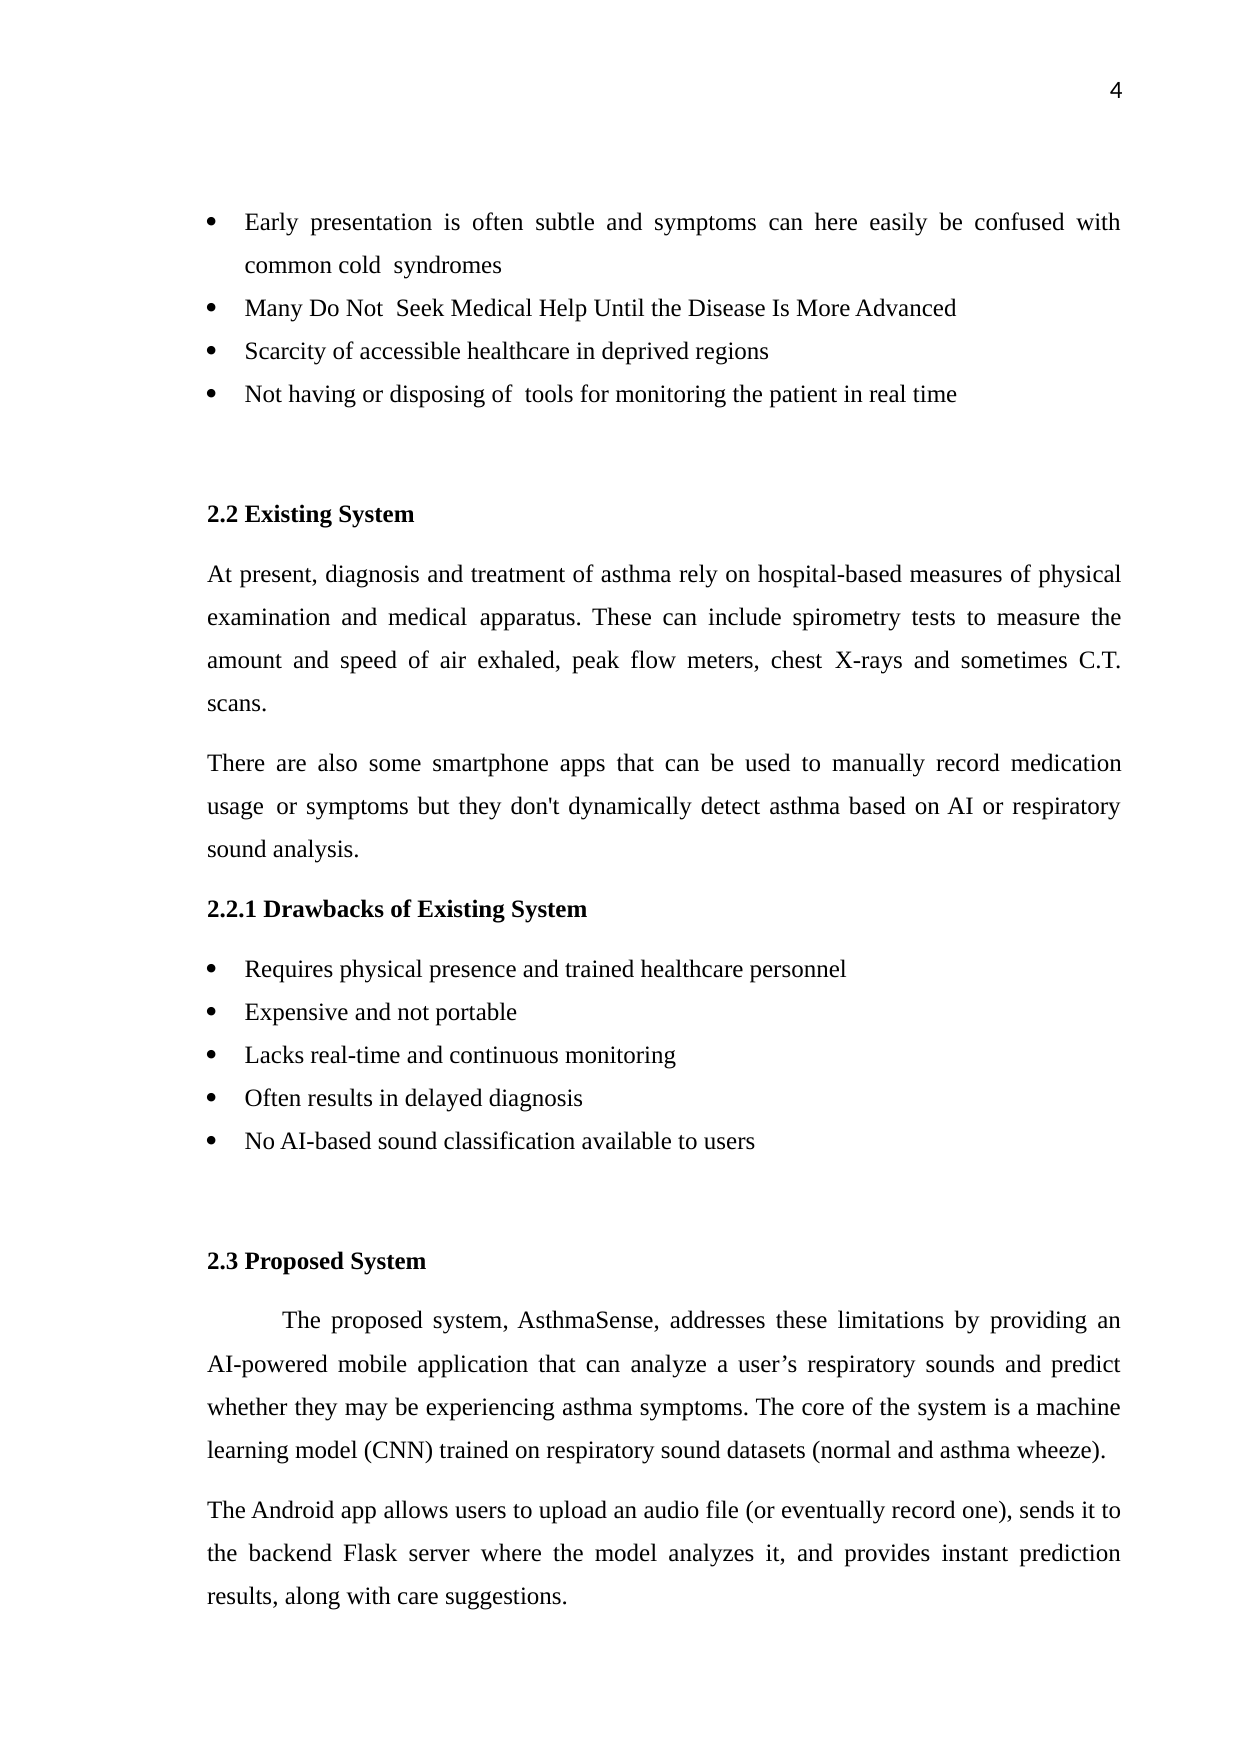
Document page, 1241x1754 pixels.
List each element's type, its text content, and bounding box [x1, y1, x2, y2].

text At present, diagnosis and treatment of asthma rely on hospital-based measures of physical examination and medical apparatus. These can include spirometry tests to measure the amount and speed of air exhaled, peak flow meters, chest X-rays and sometimes C.T. scans. [207, 559, 1122, 717]
text The proposed system, AsthmaSense, addresses these limitations by providing an AI-powered mobile application that can analyze a user’s respiratory sounds and predict whether they may be experiencing asthma symptoms. The core of the system is a machine learning model (CNN) trained on respiratory sound datasets (normal and asthma wheeze). [207, 1306, 1122, 1464]
text There are also some smartphone apps that can be used to manually record medication usage or symptoms but they don't dynamically detect asthma based on AI or respiratory sound analysis. [207, 748, 1122, 863]
list Lacks real-time and continuous monitoring [207, 1040, 1122, 1069]
list Many Do Not Seek Medical Help Until the Disease Is More Advanced [207, 293, 1122, 322]
list Early presentation is often subtle and symptoms can here easily be confused with common cold syndromes [207, 207, 1122, 279]
text 2.2.1 Drawbacks of Existing System [207, 894, 1122, 923]
list Often results in delayed diagnosis [207, 1083, 1122, 1112]
list Expensive and not portable [207, 997, 1122, 1026]
text The Android app allows users to upload an audio file (or eventually record one), sends it to the backend Flask server where the model analyzes it, and provides instant prediction results, along with care suggestions. [207, 1495, 1122, 1610]
list No AI-based sound classification available to users [207, 1126, 1122, 1155]
text 2.2 Existing System [207, 499, 1122, 528]
list Requires physical presence and trained healthcare personnel [207, 954, 1122, 982]
list Scarcity of accessible healthcare in deprived regions [207, 336, 1122, 365]
text 2.3 Proposed System [207, 1246, 1122, 1274]
list Not having or disposing of tools for monitoring the patient in real time [207, 379, 1122, 408]
